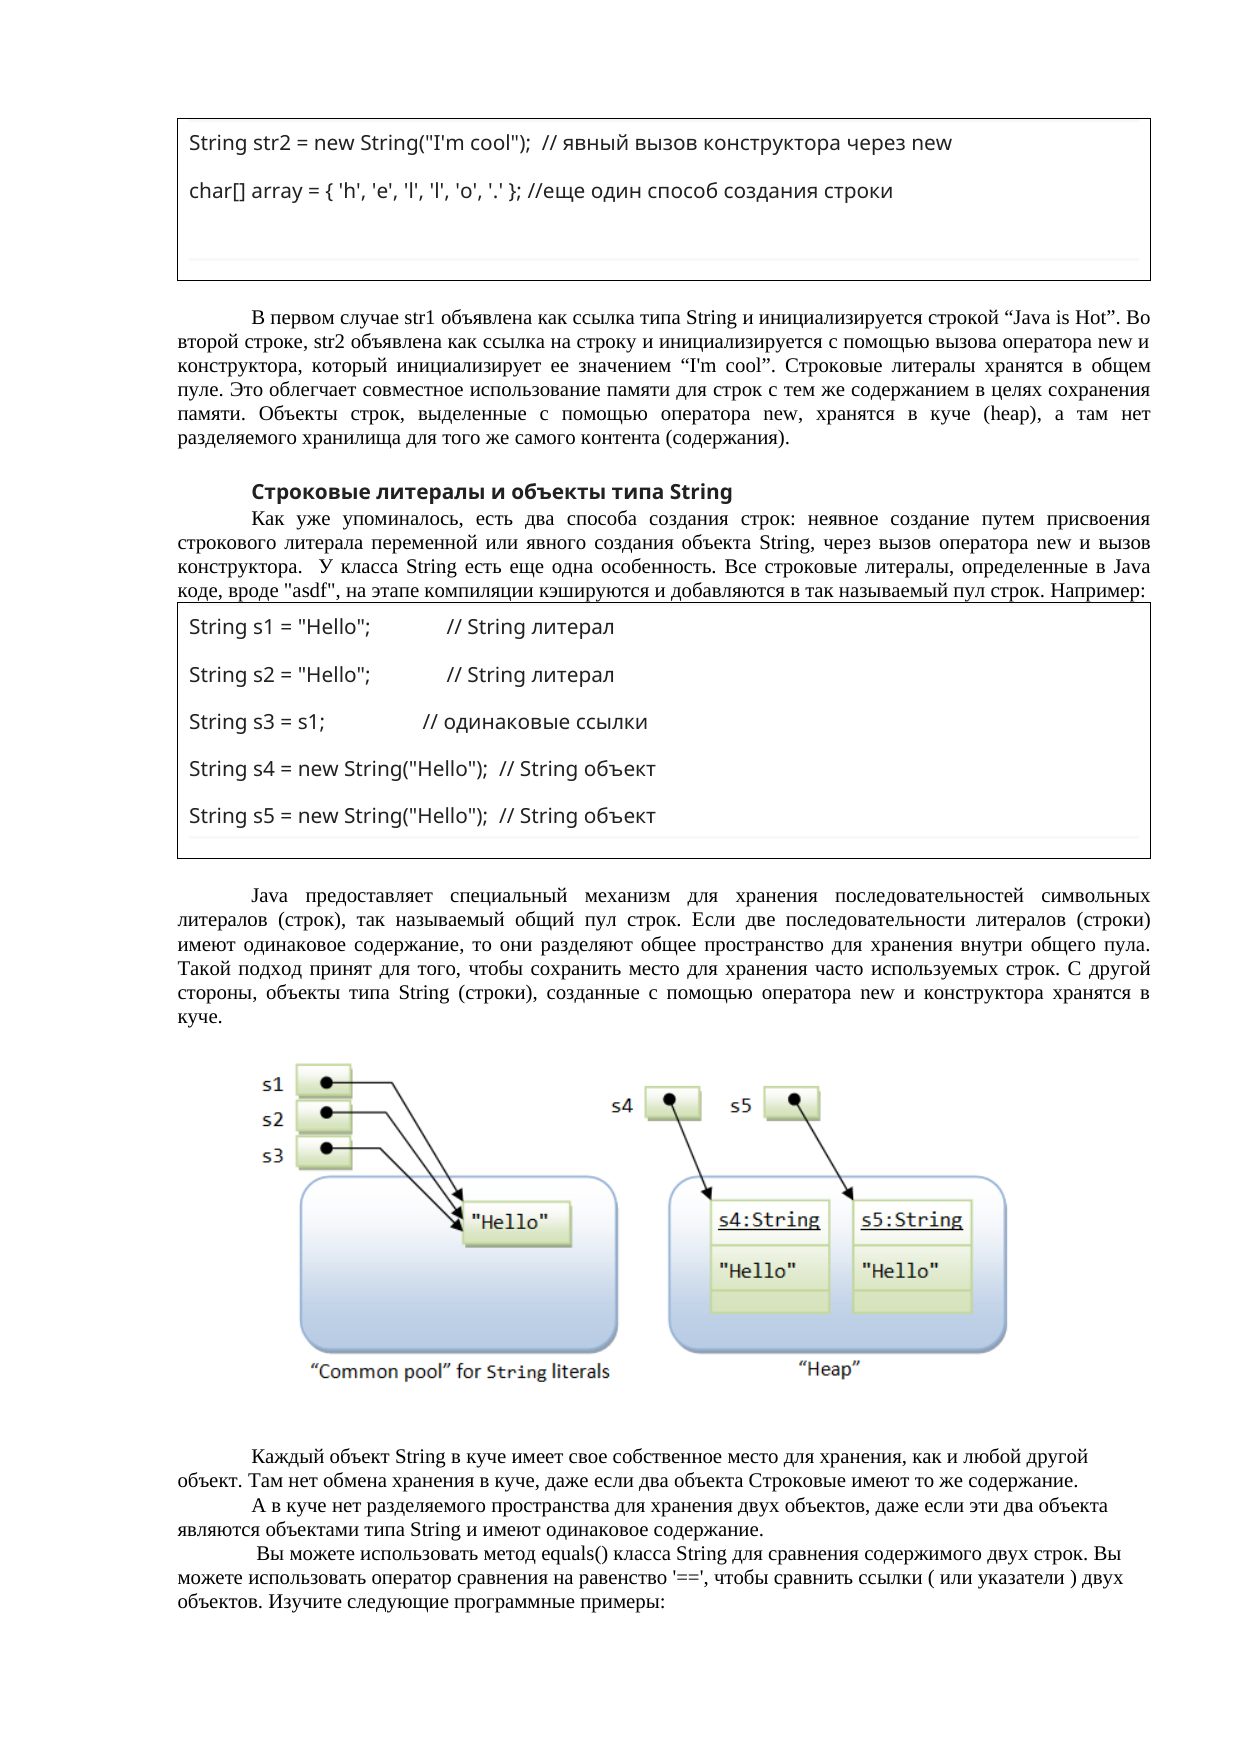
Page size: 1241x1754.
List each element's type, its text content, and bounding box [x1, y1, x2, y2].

text А в куче нет разделяемого пространства для хранения двух объектов, даже если эти два объекта являются объектами типа String и имеют одинаковое содержание. [177, 1492, 1152, 1541]
text Строковые литералы и объекты типа String [177, 477, 1152, 506]
text Java предоставляет специальный механизм для хранения последовательностей символьных литералов (строк), так называемый общий пул строк. Если две последовательности литералов (строки) имеют одинаковое содержание, то они разделяют общее пространство для хранения внутри общего пула. Такой подход принят для того, чтобы сохранить место для хранения часто используемых строк. С другой стороны, объекты типа String (строки), созданные с помощью оператора new и конструктора хранятся в куче. [177, 883, 1152, 1028]
text Как уже упоминалось, есть два способа создания строк: неявное создание путем присвоения строкового литерала переменной или явного создания объекта String, через вызов оператора new и вызов конструктора. У класса String есть еще одна особенность. Все строковые литералы, определенные в Java коде, вроде "asdf", на этапе компиляции кэшируются и добавляются в так называемый пул строк. Например: [177, 506, 1152, 602]
text Каждый объект String в куче имеет свое собственное место для хранения, как и любой другой объект. Там нет обмена хранения в куче, даже если два объекта Строковые имеют то же содержание. [177, 1444, 1152, 1492]
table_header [178, 119, 1150, 279]
table_header String s1 = "Hello"; // String литерал String s2 = "Hello"; // String литерал String s3 = s1; // одинаковые ссылки String s4 = new String("Hello"); // String объект String s5 = new String("Hello"); // String объект [178, 603, 1150, 858]
text В первом случае str1 объявлена как ссылка типа String и инициализируется строкой “Java is Hot”. Во второй строке, str2 объявлена как ссылка на строку и инициализируется с помощью вызова оператора new и конструктора, который инициализирует ее значением “I'm cool”. Строковые литералы хранятся в общем пуле. Это облегчает совместное использование памяти для строк с тем же содержанием в целях сохранения памяти. Объекты строк, выделенные с помощью оператора new, хранятся в куче (heap), а там нет разделяемого хранилища для того же самого контента (содержания). [177, 304, 1152, 449]
picture [251, 1051, 1021, 1397]
text Вы можете использовать метод equals() класса String для сравнения содержимого двух строк. Вы можете использовать оператор сравнения на равенство '==', чтобы сравнить ссылки ( или указатели ) двух объектов. Изучите следующие программные примеры: [177, 1541, 1152, 1613]
